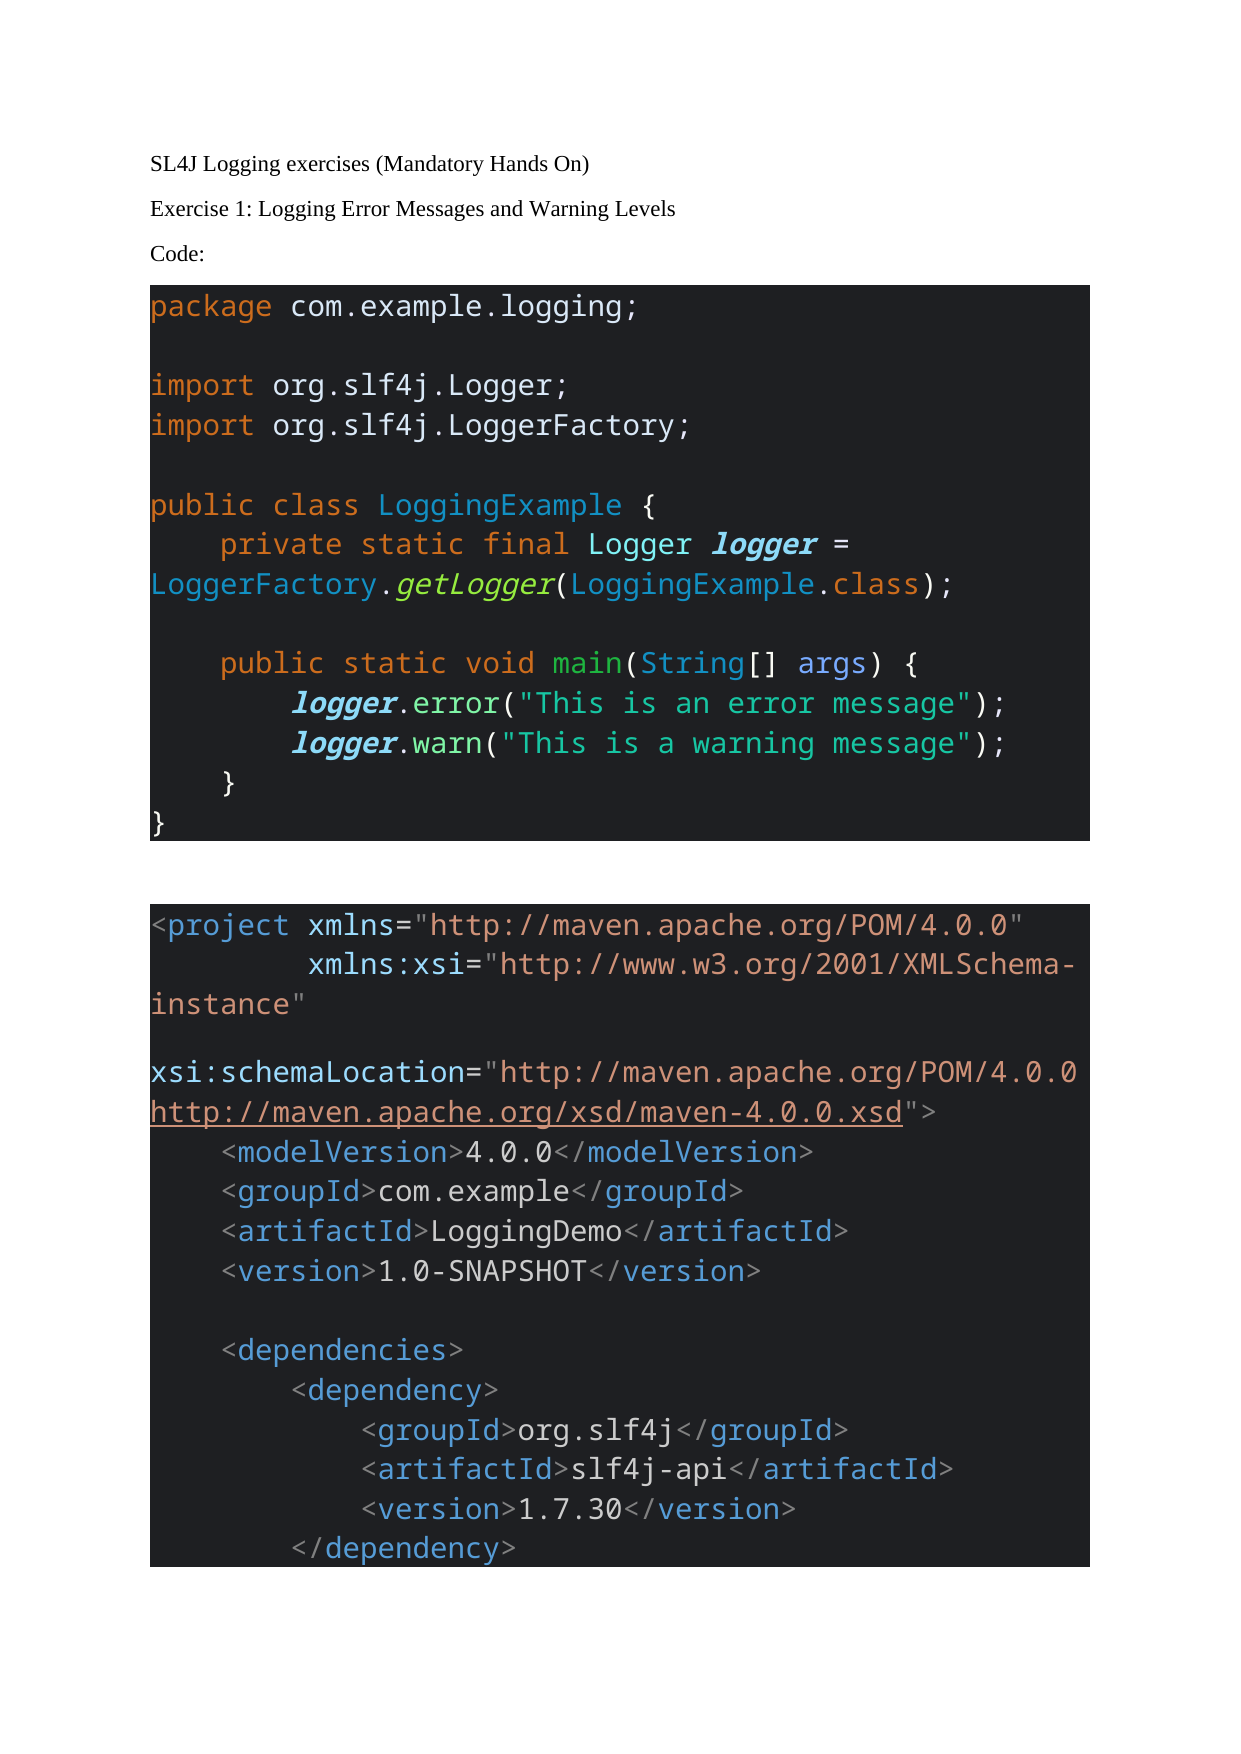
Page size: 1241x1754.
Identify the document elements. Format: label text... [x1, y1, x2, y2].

text <artifactId>slf4j-api</artifactId> [150, 1448, 1090, 1488]
text Exercise 1: Logging Error Messages and Warning Levels [150, 195, 1090, 221]
text } [150, 801, 1090, 841]
text SL4J Logging exercises (Mandatory Hands On) [150, 150, 1090, 176]
text </dependency> [150, 1528, 1090, 1567]
text <project xmlns="http://maven.apache.org/POM/4.0.0" [150, 904, 1090, 943]
text import org.slf4j.Logger; [150, 365, 1090, 404]
text logger.warn("This is a warning message"); [150, 722, 1090, 762]
text public class LoggingExample { [150, 484, 1090, 523]
text private static final Logger logger = LoggerFactory.getLogger(LoggingExample.class); [150, 523, 1090, 603]
text package com.example.logging; [150, 285, 1090, 325]
text xmlns:xsi="http://www.w3.org/2001/XMLSchema-instance" [150, 943, 1090, 1023]
text } [150, 762, 1090, 801]
text <version>1.0-SNAPSHOT</version> [150, 1250, 1090, 1290]
text <groupId>com.example</groupId> [150, 1171, 1090, 1210]
text <dependencies> [150, 1329, 1090, 1369]
text xsi:schemaLocation="http://maven.apache.org/POM/4.0.0 http://maven.apache.org/xsd/maven-4.0.0.xsd"> [150, 1023, 1090, 1131]
text <modelVersion>4.0.0</modelVersion> [150, 1131, 1090, 1171]
text public static void main(String[] args) { [150, 642, 1090, 682]
text <artifactId>LoggingDemo</artifactId> [150, 1210, 1090, 1250]
text import org.slf4j.LoggerFactory; [150, 404, 1090, 444]
text <dependency> [150, 1369, 1090, 1409]
text <version>1.7.30</version> [150, 1488, 1090, 1528]
text logger.error("This is an error message"); [150, 682, 1090, 722]
text Code: [150, 240, 1090, 267]
text <groupId>org.slf4j</groupId> [150, 1409, 1090, 1448]
